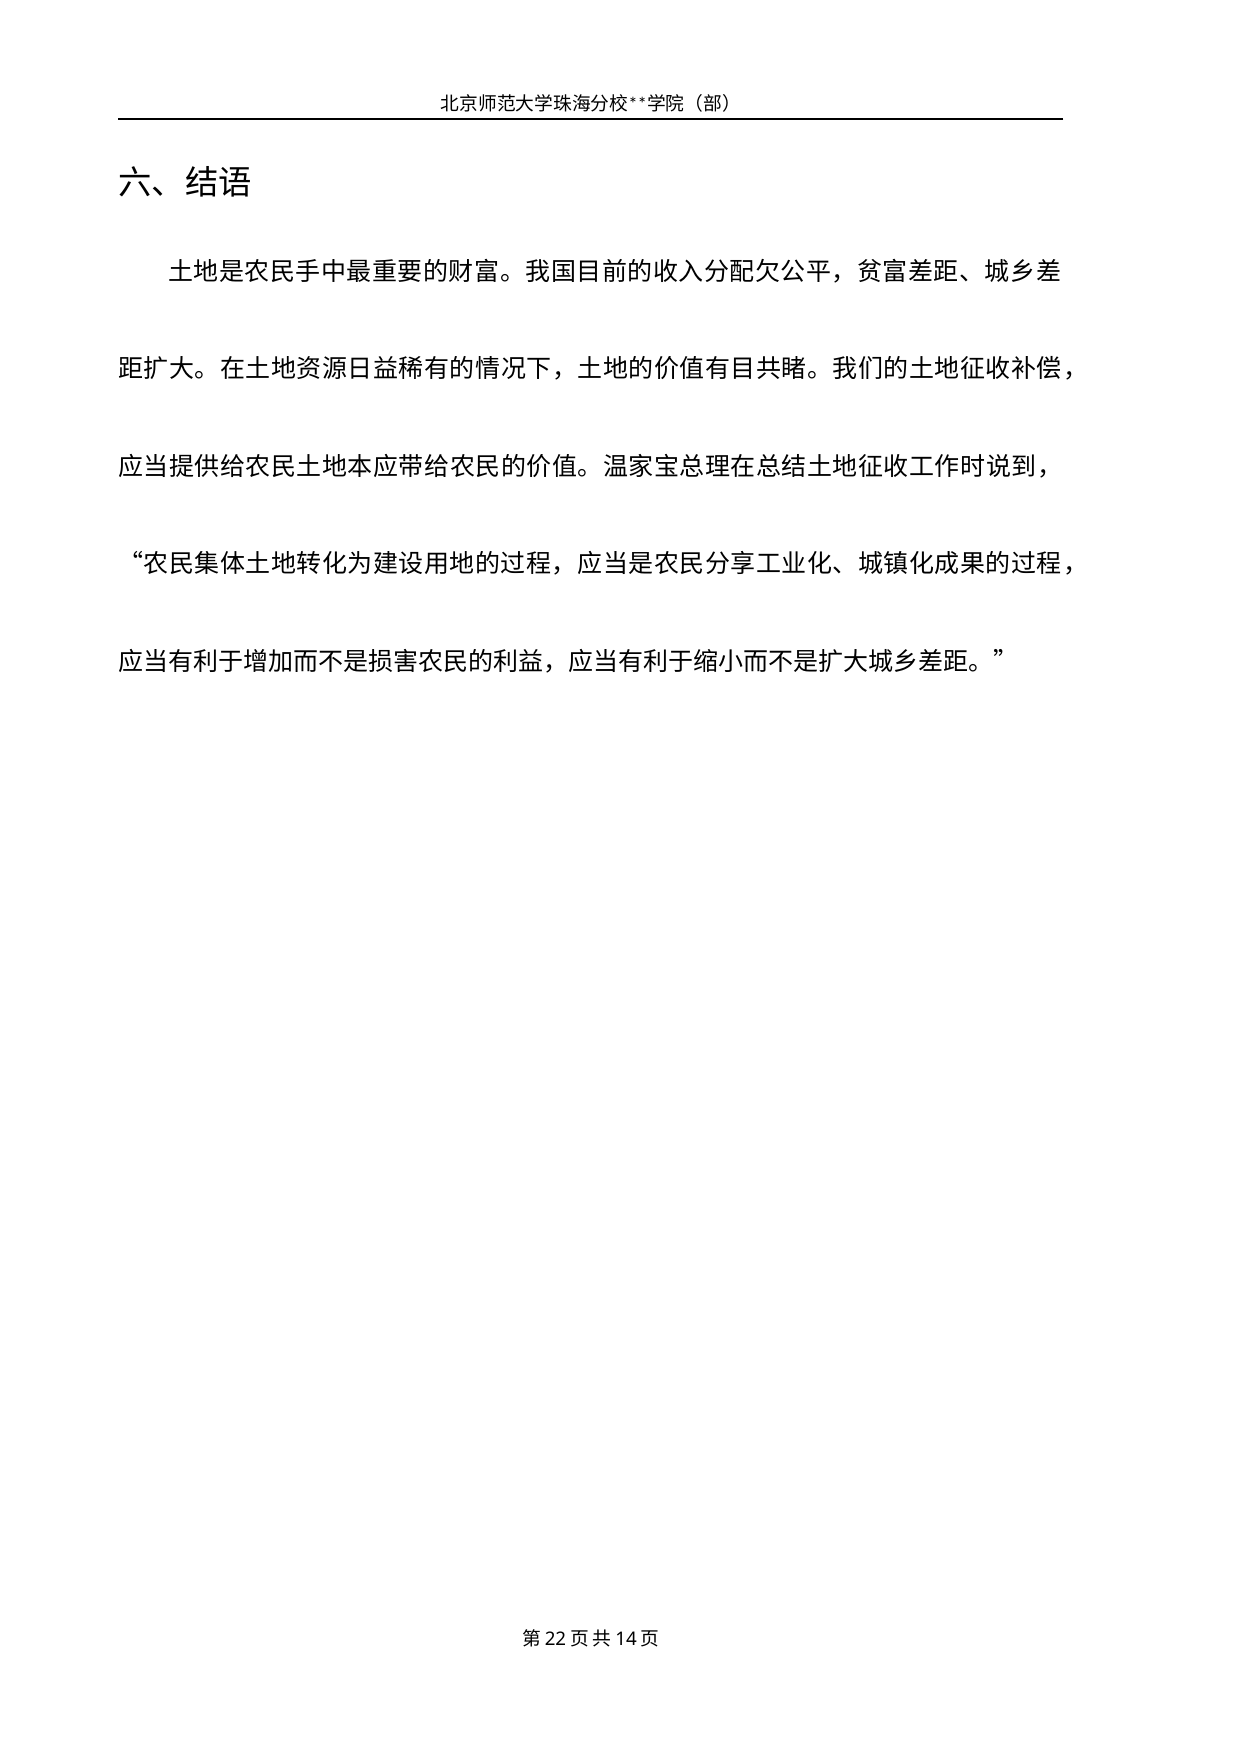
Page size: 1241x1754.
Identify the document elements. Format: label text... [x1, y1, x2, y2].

text 土地是农民手中最重要的财富。我国目前的收入分配欠公平，贫富差距、城乡差距扩大。在土地资源日益稀有的情况下，土地的价值有目共睹。我们的土地征收补偿，应当提供给农民土地本应带给农民的价值。温家宝总理在总结土地征收工作时说到，“农民集体土地转化为建设用地的过程，应当是农民分享工业化、城镇化成果的过程，应当有利于增加而不是损害农民的利益，应当有利于缩小而不是扩大城乡差距。” [118, 237, 1063, 692]
subtitle 六、结语 [118, 148, 1063, 213]
